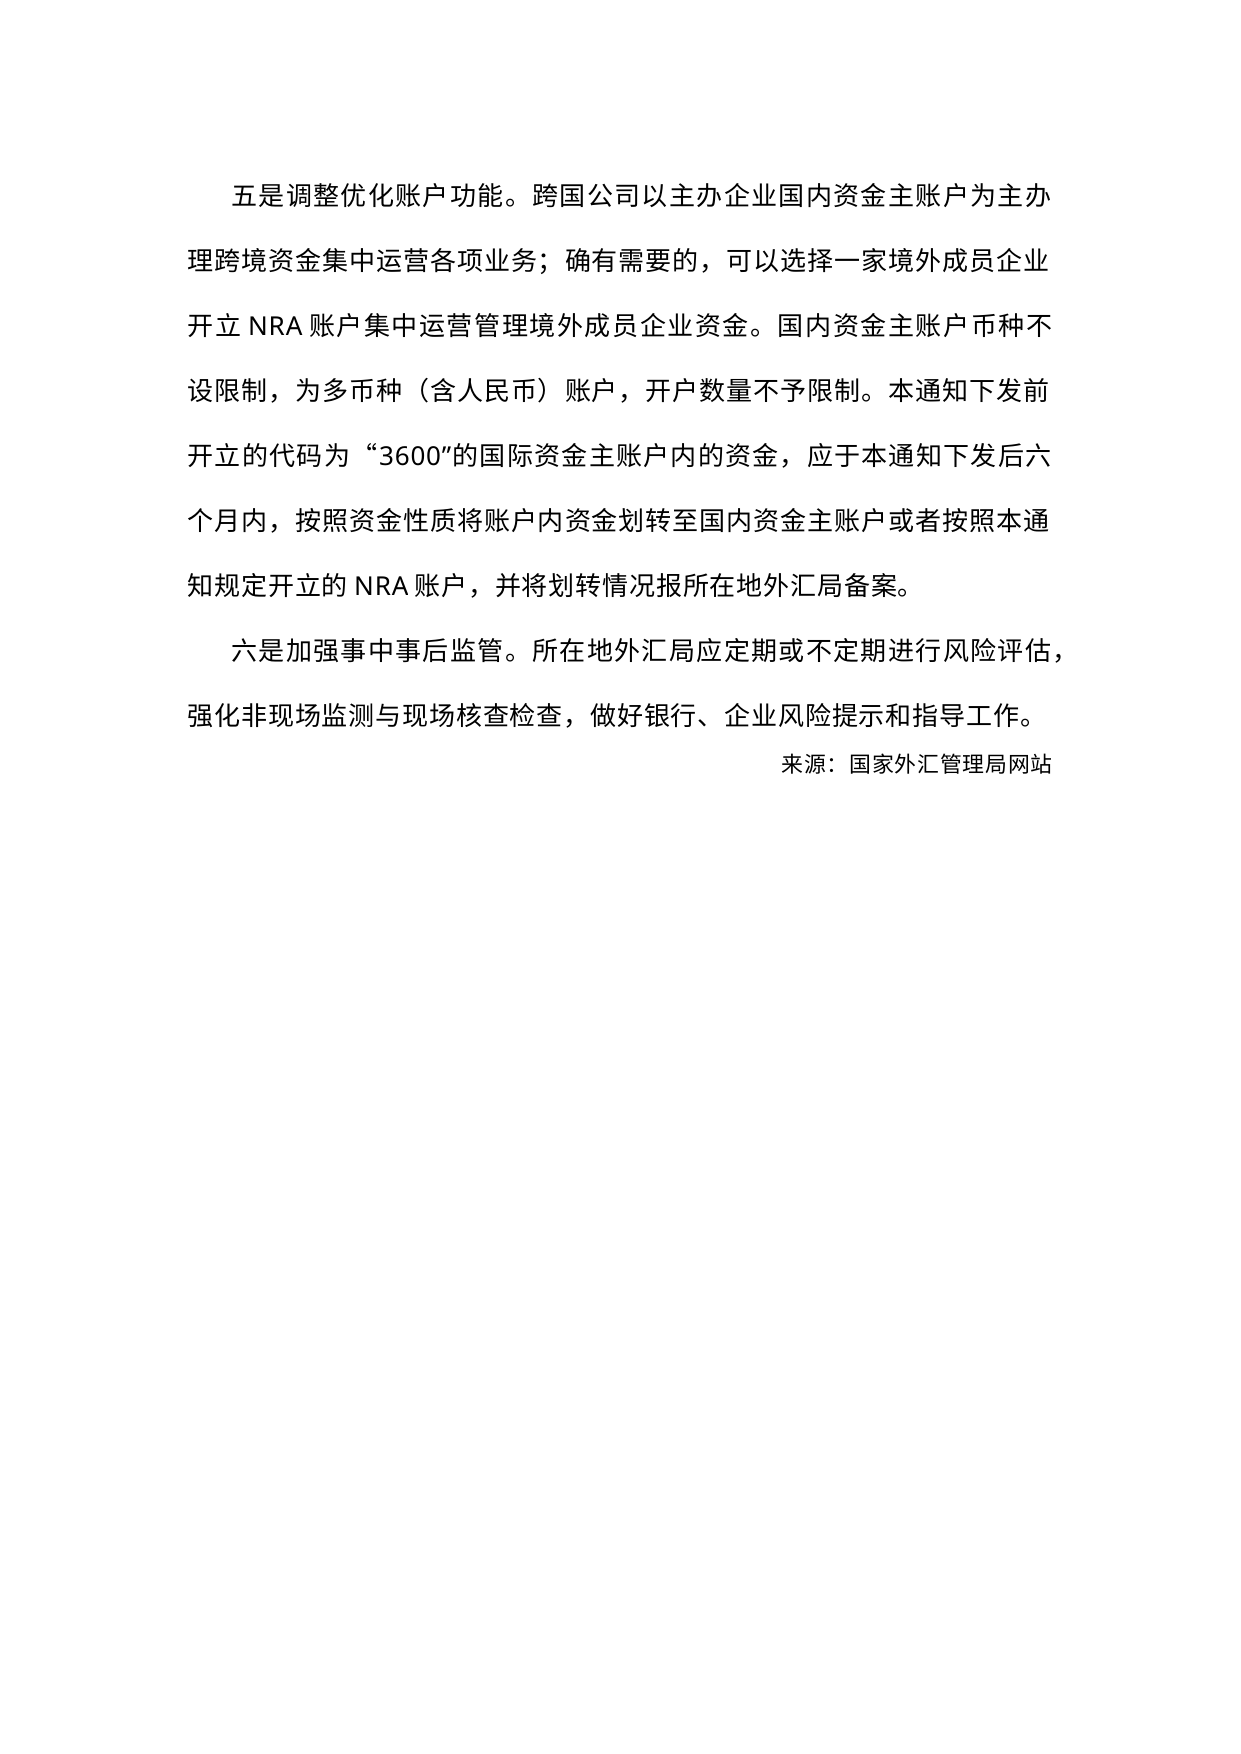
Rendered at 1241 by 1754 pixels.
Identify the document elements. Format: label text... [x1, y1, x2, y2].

text 来源：国家外汇管理局网站 [187, 747, 1053, 779]
text 六是加强事中事后监管。所在地外汇局应定期或不定期进行风险评估，强化非现场监测与现场核查检查，做好银行、企业风险提示和指导工作。 [187, 617, 1053, 747]
text 五是调整优化账户功能。跨国公司以主办企业国内资金主账户为主办理跨境资金集中运营各项业务；确有需要的，可以选择一家境外成员企业开立NRA账户集中运营管理境外成员企业资金。国内资金主账户币种不设限制，为多币种（含人民币）账户，开户数量不予限制。本通知下发前开立的代码为“3600”的国际资金主账户内的资金，应于本通知下发后六个月内，按照资金性质将账户内资金划转至国内资金主账户或者按照本通知规定开立的NRA账户，并将划转情况报所在地外汇局备案。 [187, 162, 1053, 617]
